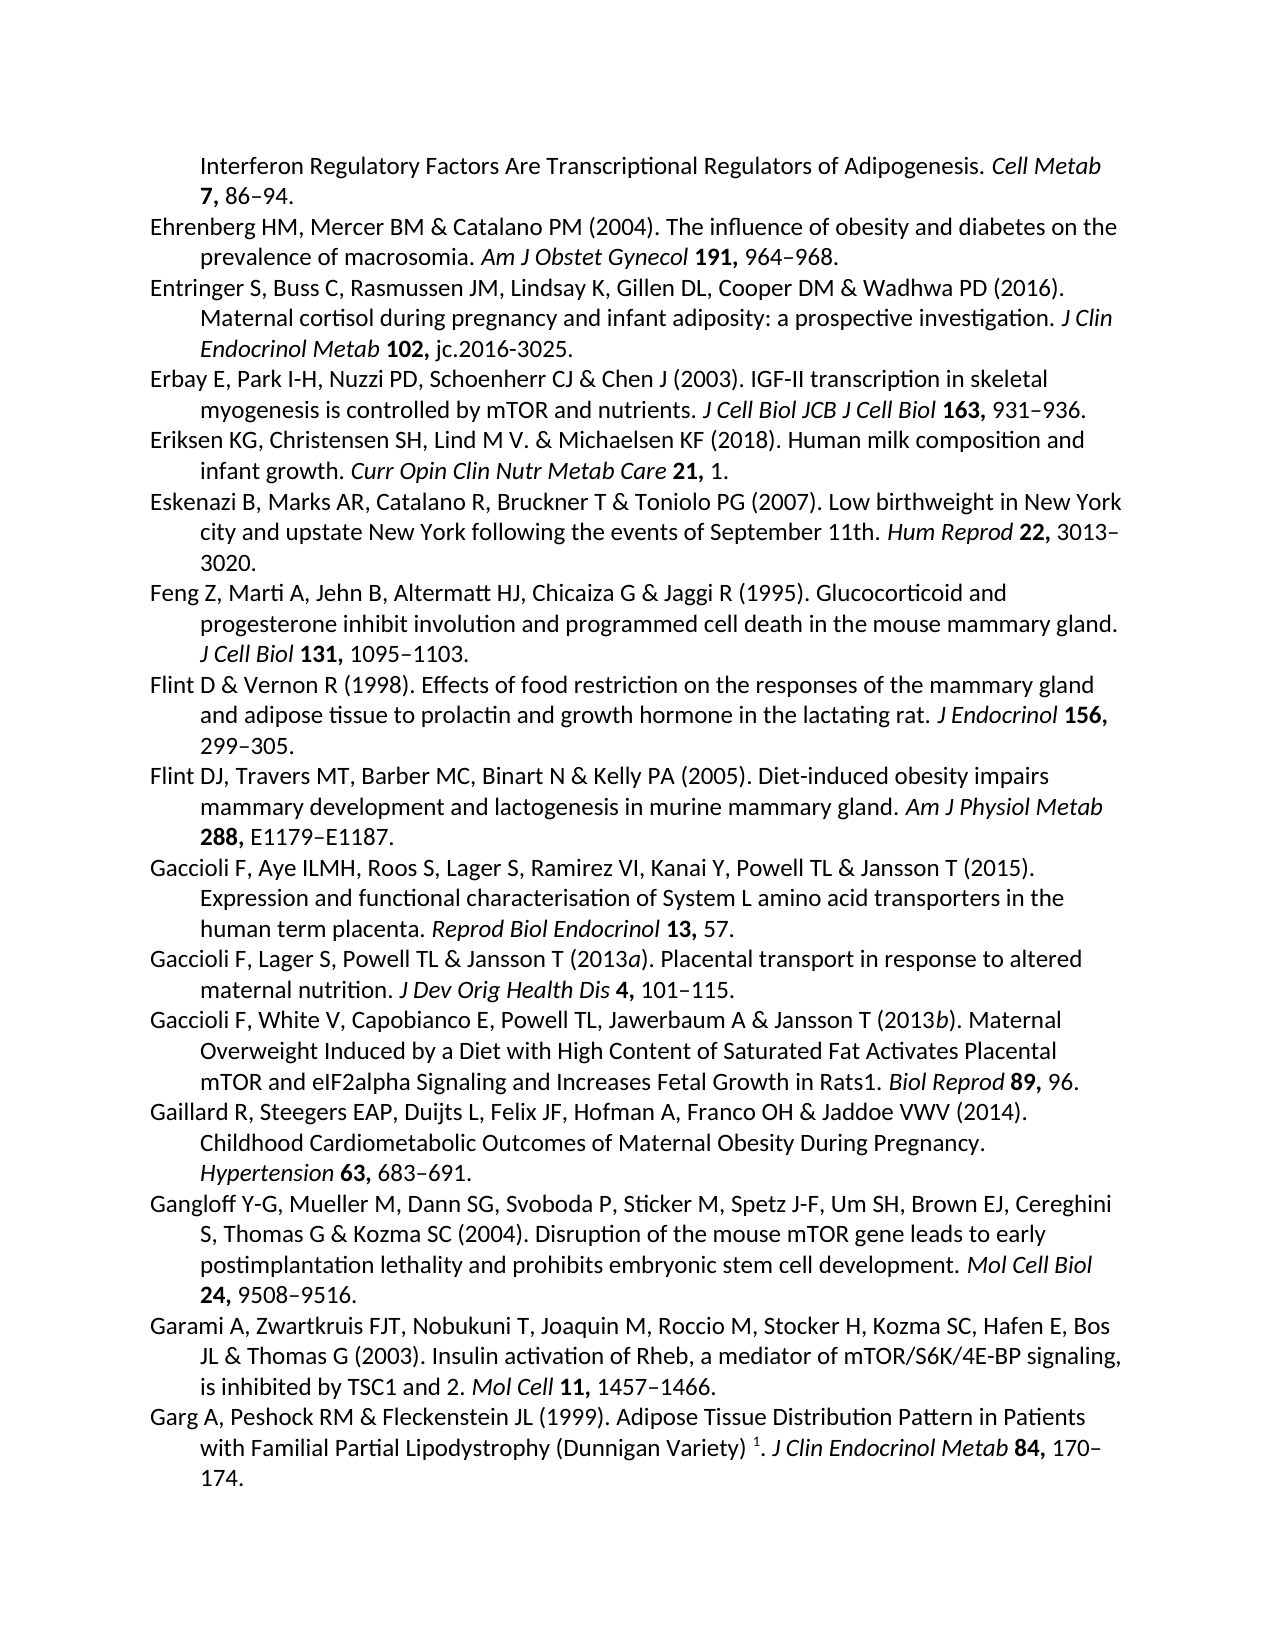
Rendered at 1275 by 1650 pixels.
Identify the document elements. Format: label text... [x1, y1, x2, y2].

text Eriksen KG, Christensen SH, Lind M V. & Michaelsen KF (2018). Human milk composition and infant growth. Curr Opin Clin Nutr Metab Care 21, 1. [150, 425, 1125, 486]
text Eskenazi B, Marks AR, Catalano R, Bruckner T & Toniolo PG (2007). Low birthweight in New York city and upstate New York following the events of September 11th. Hum Reprod 22, 3013–3020. [150, 486, 1125, 577]
text Erbay E, Park I-H, Nuzzi PD, Schoenherr CJ & Chen J (2003). IGF-II transcription in skeletal myogenesis is controlled by mTOR and nutrients. J Cell Biol JCB J Cell Biol 163, 931–936. [150, 364, 1125, 425]
text Flint DJ, Travers MT, Barber MC, Binart N & Kelly PA (2005). Diet-induced obesity impairs mammary development and lactogenesis in murine mammary gland. Am J Physiol Metab 288, E1179–E1187. [150, 760, 1125, 852]
text Entringer S, Buss C, Rasmussen JM, Lindsay K, Gillen DL, Cooper DM & Wadhwa PD (2016). Maternal cortisol during pregnancy and infant adiposity: a prospective investigation. J Clin Endocrinol Metab 102, jc.2016-3025. [150, 272, 1125, 364]
text Gaccioli F, White V, Capobianco E, Powell TL, Jawerbaum A & Jansson T (2013b). Maternal Overweight Induced by a Diet with High Content of Saturated Fat Activates Placental mTOR and eIF2alpha Signaling and Increases Fetal Growth in Rats1. Biol Reprod 89, 96. [150, 1004, 1125, 1096]
text Feng Z, Marti A, Jehn B, Altermatt HJ, Chicaiza G & Jaggi R (1995). Glucocorticoid and progesterone inhibit involution and programmed cell death in the mouse mammary gland. J Cell Biol 131, 1095–1103. [150, 577, 1125, 669]
text Gaillard R, Steegers EAP, Duijts L, Felix JF, Hofman A, Franco OH & Jaddoe VWV (2014). Childhood Cardiometabolic Outcomes of Maternal Obesity During Pregnancy. Hypertension 63, 683–691. [150, 1096, 1125, 1188]
text Ehrenberg HM, Mercer BM & Catalano PM (2004). The influence of obesity and diabetes on the prevalence of macrosomia. Am J Obstet Gynecol 191, 964–968. [150, 211, 1125, 272]
text Garg A, Peshock RM & Fleckenstein JL (1999). Adipose Tissue Distribution Pattern in Patients with Familial Partial Lipodystrophy (Dunnigan Variety) 1. J Clin Endocrinol Metab 84, 170–174. [150, 1401, 1125, 1493]
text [150, 150, 1125, 211]
text Gaccioli F, Lager S, Powell TL & Jansson T (2013a). Placental transport in response to altered maternal nutrition. J Dev Orig Health Dis 4, 101–115. [150, 943, 1125, 1004]
text Garami A, Zwartkruis FJT, Nobukuni T, Joaquin M, Roccio M, Stocker H, Kozma SC, Hafen E, Bos JL & Thomas G (2003). Insulin activation of Rheb, a mediator of mTOR/S6K/4E-BP signaling, is inhibited by TSC1 and 2. Mol Cell 11, 1457–1466. [150, 1310, 1125, 1401]
text Gaccioli F, Aye ILMH, Roos S, Lager S, Ramirez VI, Kanai Y, Powell TL & Jansson T (2015). Expression and functional characterisation of System L amino acid transporters in the human term placenta. Reprod Biol Endocrinol 13, 57. [150, 852, 1125, 943]
text Flint D & Vernon R (1998). Effects of food restriction on the responses of the mammary gland and adipose tissue to prolactin and growth hormone in the lactating rat. J Endocrinol 156, 299–305. [150, 669, 1125, 760]
text Gangloff Y-G, Mueller M, Dann SG, Svoboda P, Sticker M, Spetz J-F, Um SH, Brown EJ, Cereghini S, Thomas G & Kozma SC (2004). Disruption of the mouse mTOR gene leads to early postimplantation lethality and prohibits embryonic stem cell development. Mol Cell Biol 24, 9508–9516. [150, 1188, 1125, 1310]
